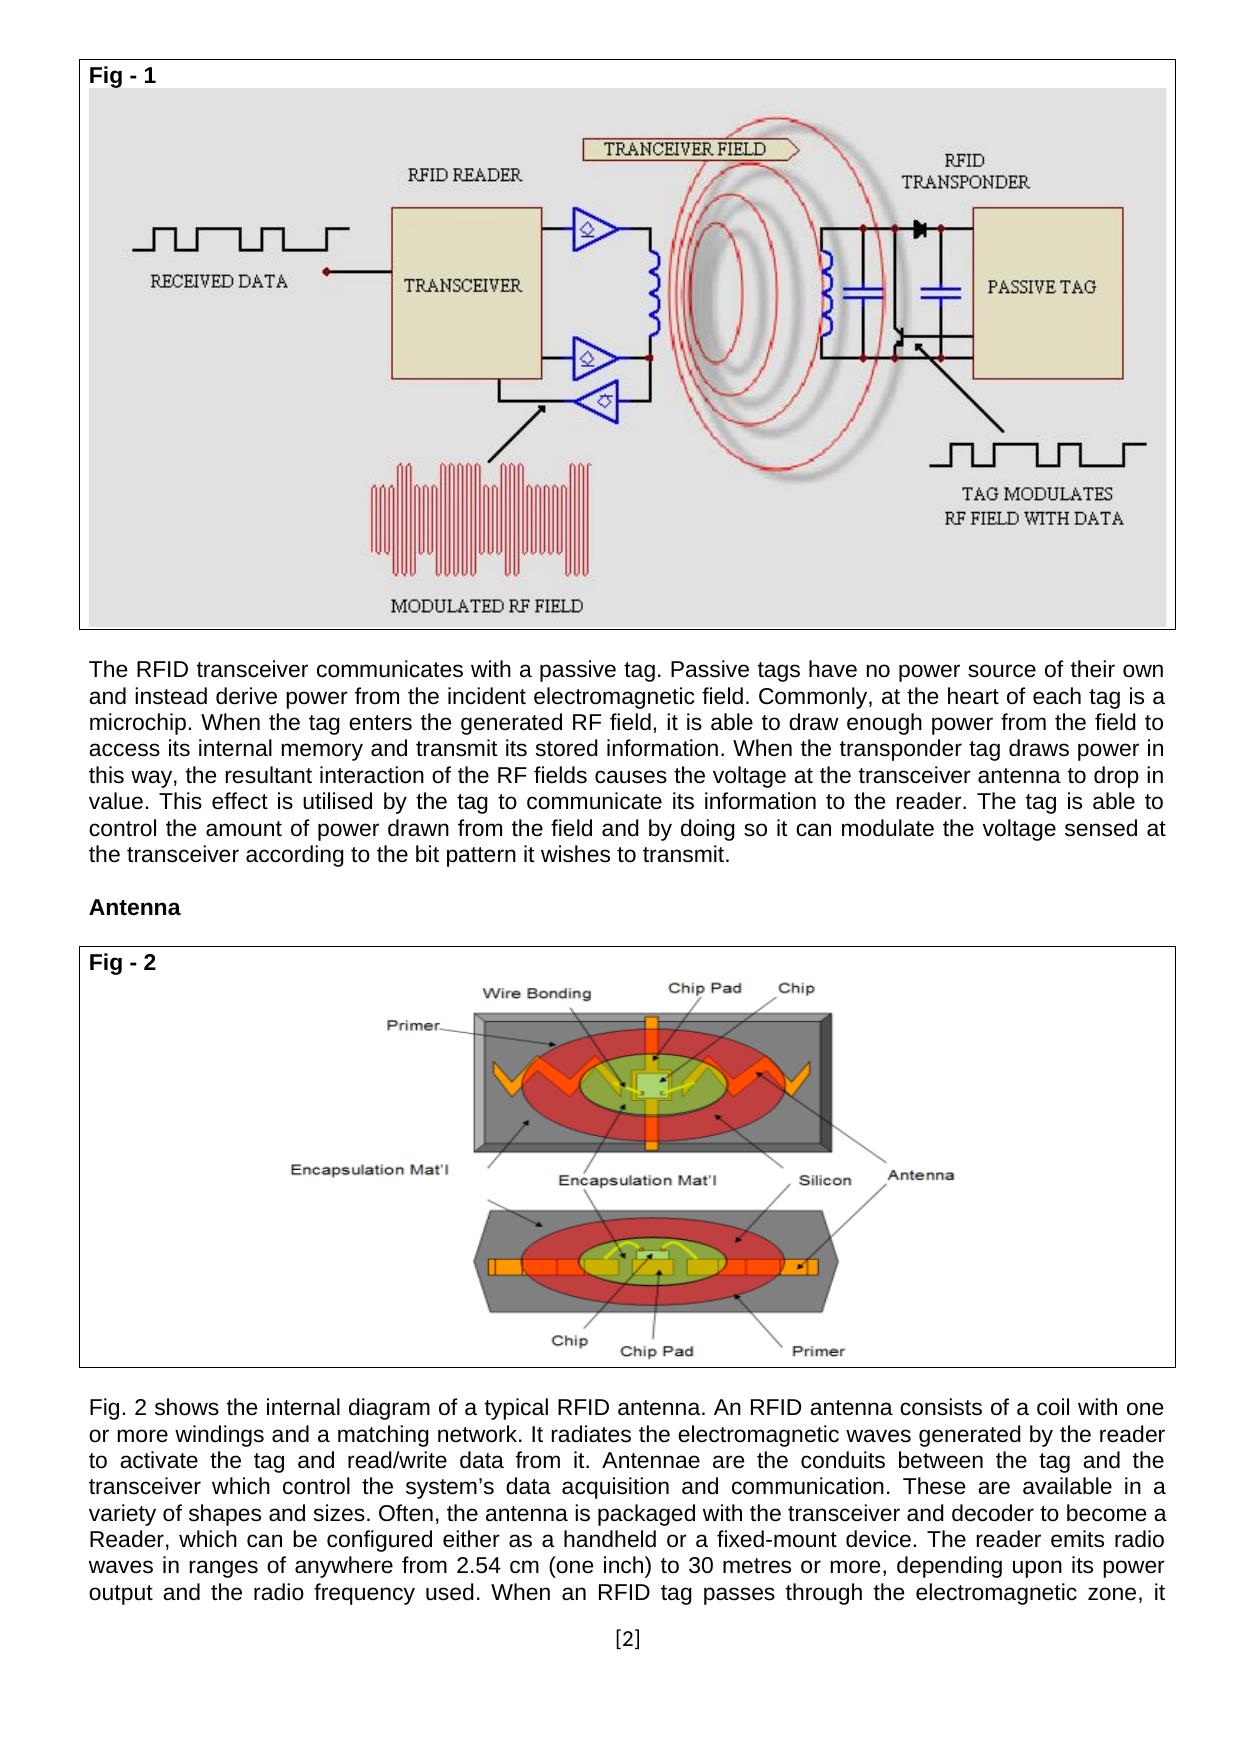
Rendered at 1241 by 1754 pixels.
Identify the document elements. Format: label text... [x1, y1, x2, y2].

text Antenna [89, 893, 1167, 920]
text Fig. 2 shows the internal diagram of a typical RFID antenna. An RFID antenna consists of a coil with one or more windings and a matching network. It radiates the electromagnetic waves generated by the reader to activate the tag and read/write data from it. Antennae are the conduits between the tag and the transceiver which control the system’s data acquisition and communication. These are available in a variety of shapes and sizes. Often, the antenna is packaged with the transceiver and decoder to become a [89, 1394, 1167, 1526]
text Fig - 2 [80, 947, 1175, 976]
picture [275, 975, 980, 1365]
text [89, 1526, 1167, 1605]
picture [88, 88, 1167, 627]
text Fig - 1 [80, 60, 1175, 88]
text The RFID transceiver communicates with a passive tag. Passive tags have no power source of their own and instead derive power from the incident electromagnetic field. Commonly, at the heart of each tag is a microchip. When the tag enters the generated RF field, it is able to draw enough power from the field to access its internal memory and transmit its stored information. When the transponder tag draws power in this way, the resultant interaction of the RF fields causes the voltage at the transceiver antenna to drop in value. This effect is utilised by the tag to communicate its information to the reader. The tag is able to control the amount of power drawn from the field and by doing so it can modulate the voltage sensed at the transceiver according to the bit pattern it wishes to transmit. [89, 656, 1167, 867]
